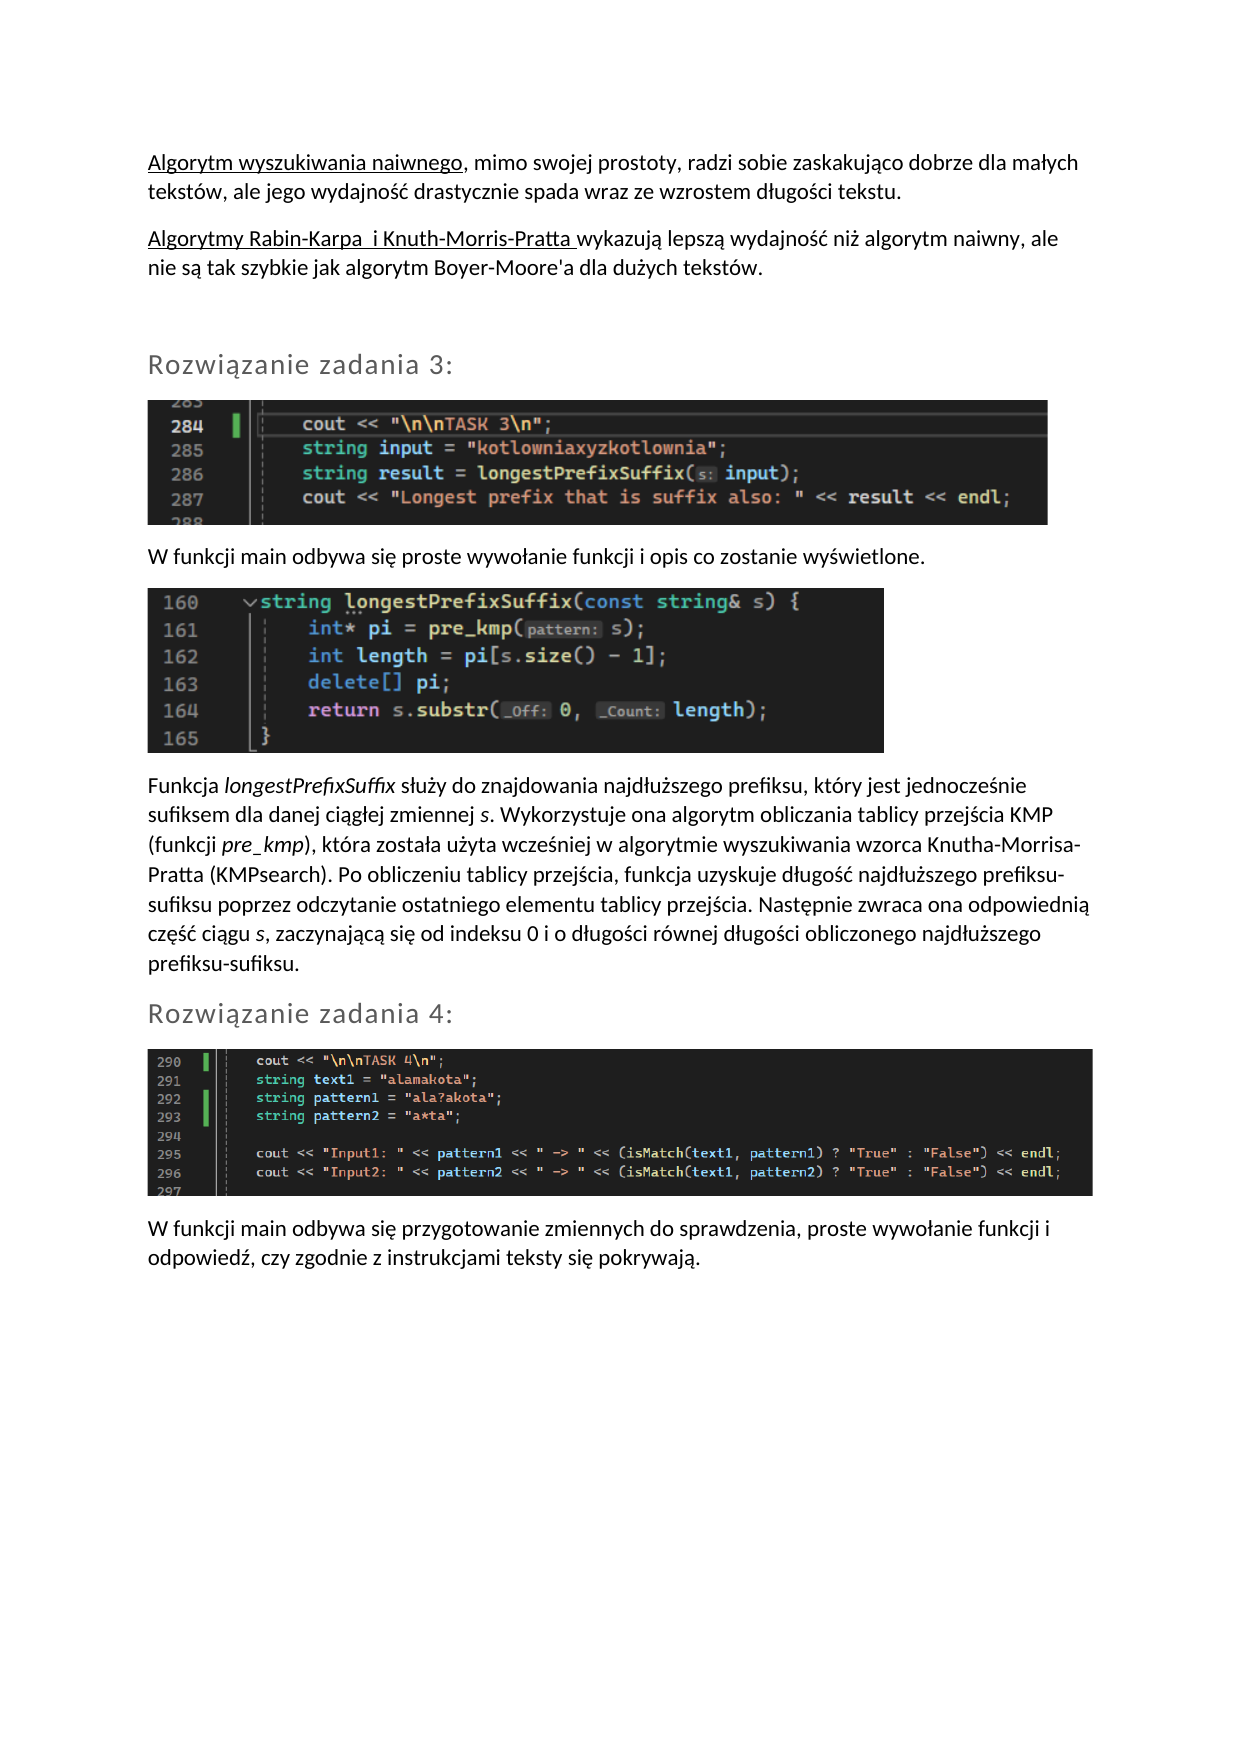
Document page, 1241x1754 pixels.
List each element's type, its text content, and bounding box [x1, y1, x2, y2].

text W funkcji main odbywa się proste wywołanie funkcji i opis co zostanie wyświetlone. [148, 542, 1093, 571]
text W funkcji main odbywa się przygotowanie zmiennych do sprawdzenia, proste wywołanie funkcji i odpowiedź, czy zgodnie z instrukcjami teksty się pokrywają. [148, 1214, 1093, 1271]
subtitle Funkcja longestPrefixSuffix służy do znajdowania najdłuższego prefiksu, który jest jednocześnie sufiksem dla danej ciągłej zmiennej s. Wykorzystuje ona algorytm obliczania tablicy przejścia KMP (funkcji pre_kmp), która została użyta wcześniej w algorytmie wyszukiwania wzorca Knutha-Morrisa-Pratta (KMPsearch). Po obliczeniu tablicy przejścia, funkcja uzyskuje długość najdłuższego prefiksu-sufiksu poprzez odczytanie ostatniego elementu tablicy przejścia. Następnie zwraca ona odpowiednią część ciągu s, zaczynającą się od indeksu 0 i o długości równej długości obliczonego najdłuższego prefiksu-sufiksu. [148, 771, 1093, 977]
text Algorytm wyszukiwania naiwnego, mimo swojej prostoty, radzi sobie zaskakująco dobrze dla małych tekstów, ale jego wydajność drastycznie spada wraz ze wzrostem długości tekstu. [148, 148, 1093, 205]
picture [147, 400, 1048, 525]
picture [147, 588, 884, 753]
text Algorytmy Rabin-Karpa i Knuth-Morris-Pratta wykazują lepszą wydajność niż algorytm naiwny, ale nie są tak szybkie jak algorytm Boyer-Moore'a dla dużych tekstów. [148, 224, 1093, 281]
subtitle Rozwiązanie zadania 4: [148, 995, 1093, 1031]
subtitle Rozwiązanie zadania 3: [148, 346, 1093, 382]
picture [147, 1049, 1093, 1196]
